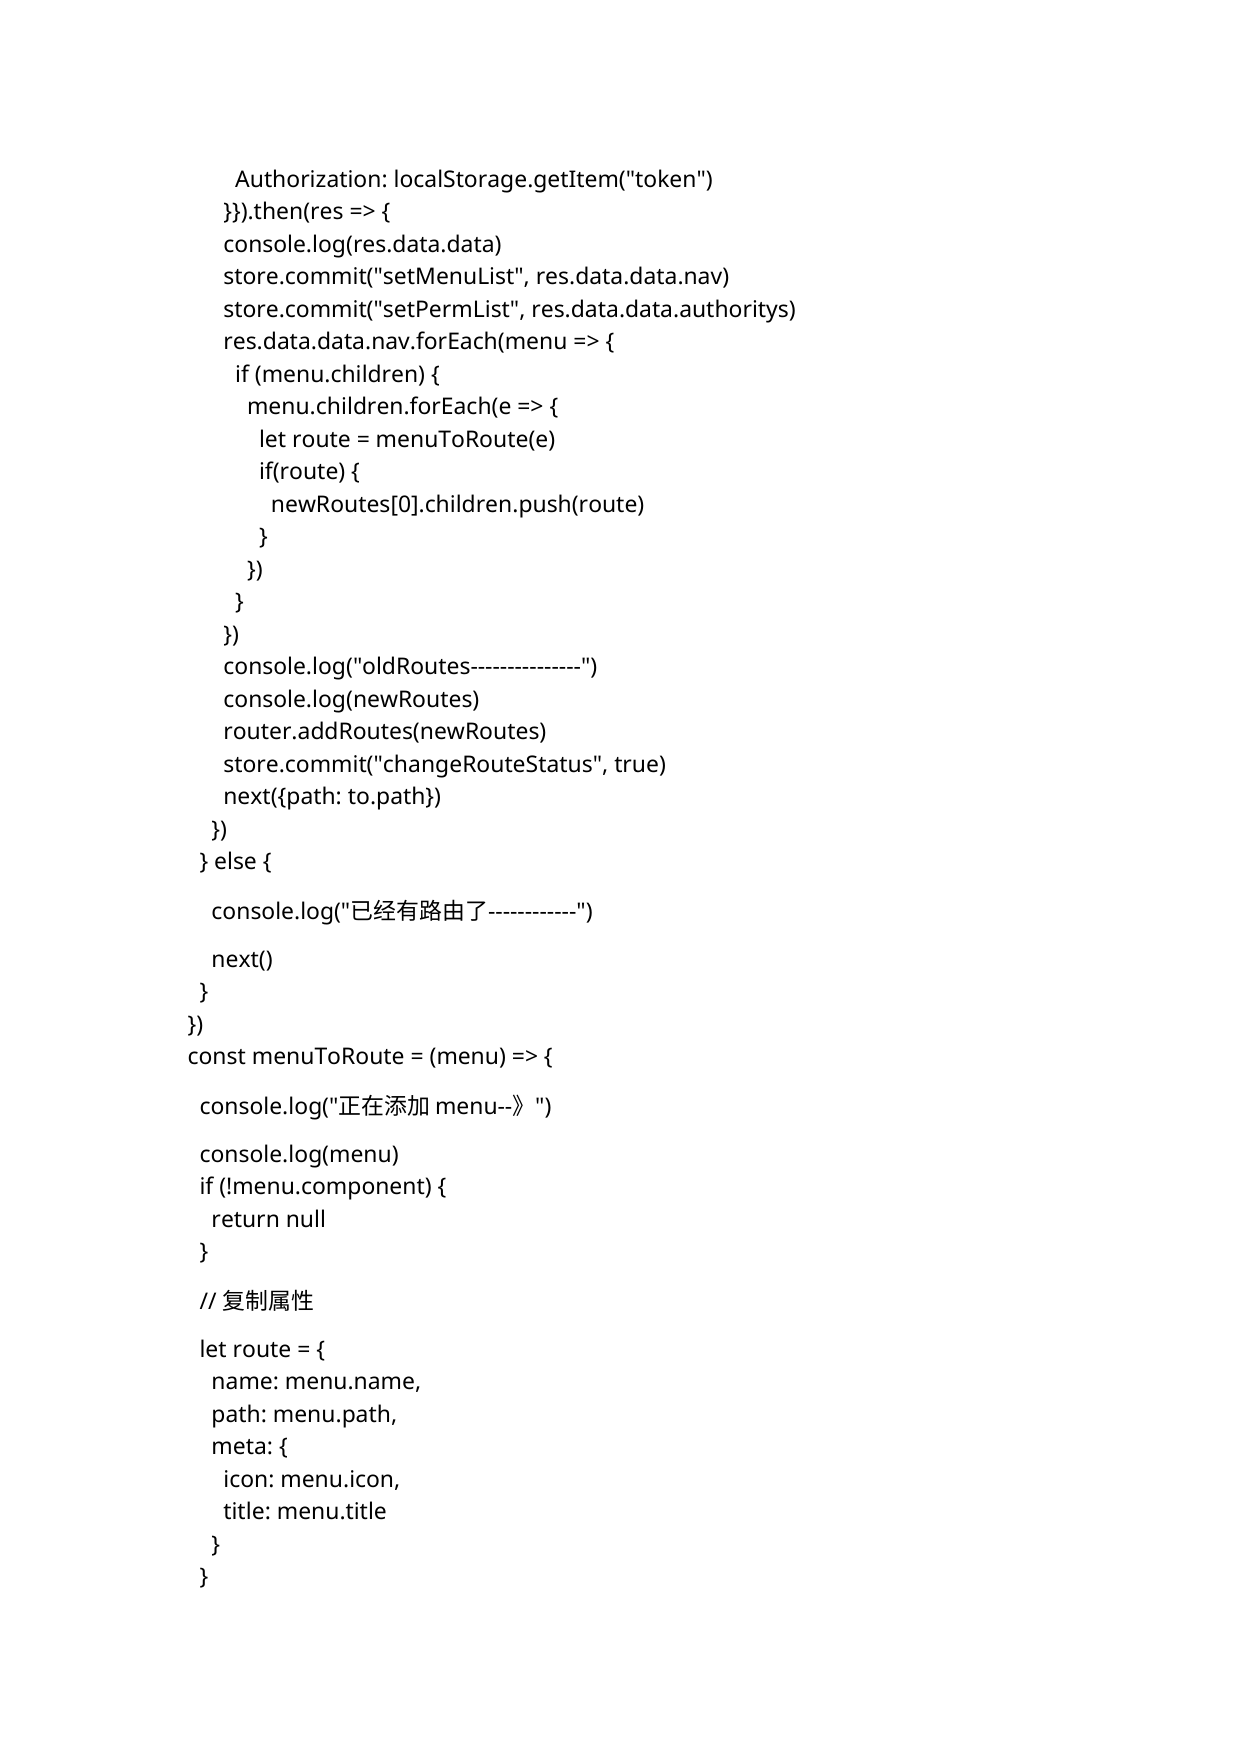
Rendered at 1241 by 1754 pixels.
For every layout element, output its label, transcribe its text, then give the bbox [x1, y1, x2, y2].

text title: menu.title [187, 1494, 1053, 1527]
text }) [187, 617, 1053, 649]
text menu.children.forEach(e => { [187, 389, 1053, 422]
text path: menu.path, [187, 1397, 1053, 1429]
text }) [187, 1007, 1053, 1039]
text console.log(menu) [187, 1137, 1053, 1169]
text name: menu.name, [187, 1364, 1053, 1397]
text icon: menu.icon, [187, 1462, 1053, 1494]
text }}).then(res => { [187, 194, 1053, 227]
text next() [187, 942, 1053, 974]
text // 复制属性 [187, 1267, 1053, 1332]
text res.data.data.nav.forEach(menu => { [187, 324, 1053, 357]
text let route = menuToRoute(e) [187, 422, 1053, 454]
text console.log(newRoutes) [187, 682, 1053, 714]
text const menuToRoute = (menu) => { [187, 1039, 1053, 1072]
text if(route) { [187, 454, 1053, 487]
text if (menu.children) { [187, 357, 1053, 389]
text newRoutes[0].children.push(route) [187, 487, 1053, 519]
text store.commit("setMenuList", res.data.data.nav) [187, 259, 1053, 292]
text meta: { [187, 1429, 1053, 1462]
text }) [187, 812, 1053, 844]
text } [187, 519, 1053, 552]
text console.log("正在添加menu--》") [187, 1072, 1053, 1137]
text return null [187, 1202, 1053, 1234]
text let route = { [187, 1332, 1053, 1364]
text } [187, 1527, 1053, 1559]
text store.commit("changeRouteStatus", true) [187, 747, 1053, 779]
text } [187, 1559, 1053, 1592]
text router.addRoutes(newRoutes) [187, 714, 1053, 747]
text } [187, 1234, 1053, 1267]
text } [187, 974, 1053, 1007]
text Authorization: localStorage.getItem("token") [187, 162, 1053, 194]
text }) [187, 552, 1053, 584]
text store.commit("setPermList", res.data.data.authoritys) [187, 292, 1053, 324]
text next({path: to.path}) [187, 779, 1053, 812]
text } [187, 584, 1053, 617]
text } else { [187, 844, 1053, 877]
text console.log("oldRoutes---------------") [187, 649, 1053, 682]
text console.log("已经有路由了------------") [187, 877, 1053, 942]
text console.log(res.data.data) [187, 227, 1053, 259]
text if (!menu.component) { [187, 1169, 1053, 1202]
